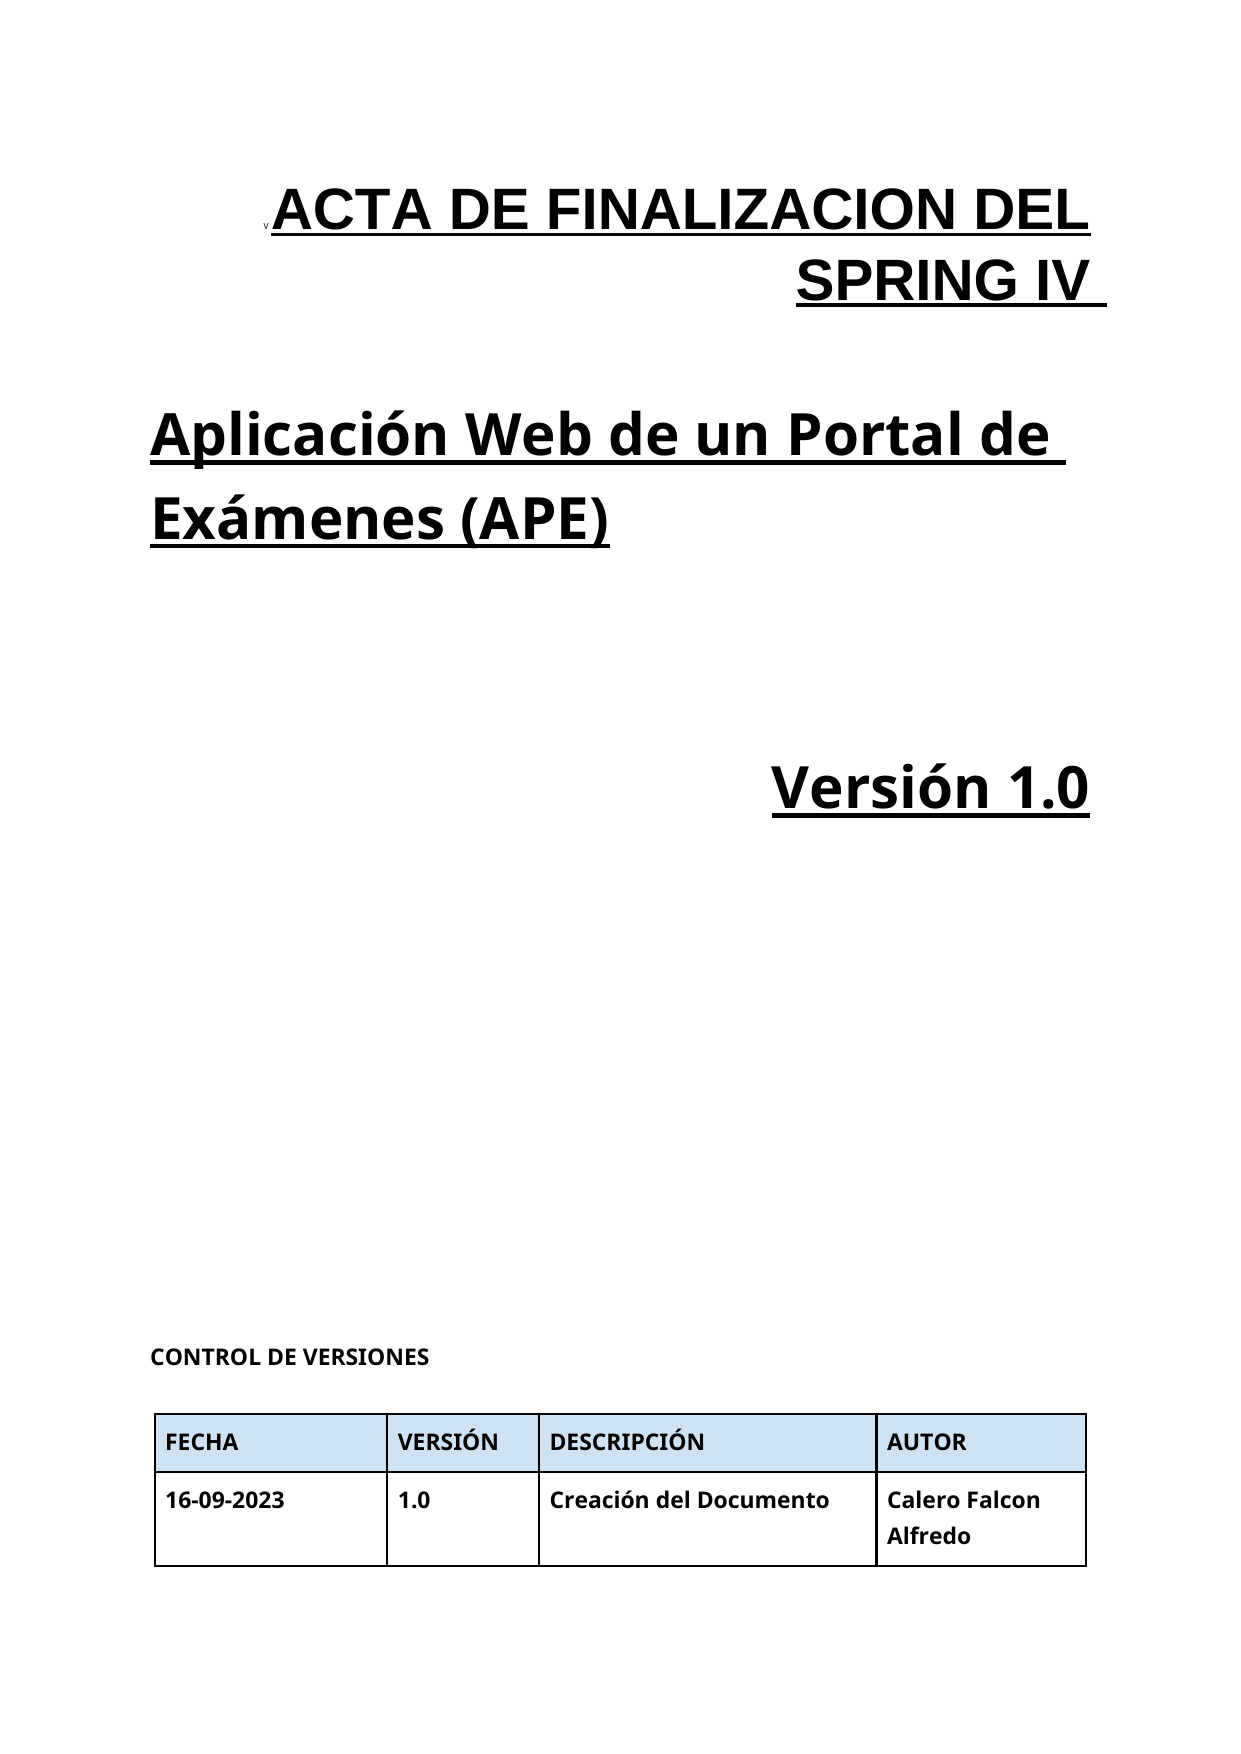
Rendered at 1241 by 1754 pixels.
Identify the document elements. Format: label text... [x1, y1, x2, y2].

text V ACTA DE FINALIZACION DEL SPRING IV [150, 175, 1090, 312]
table_cell 16-09-2023 [156, 1473, 386, 1565]
text Versión 1.0 [150, 746, 1090, 826]
table_header AUTOR [878, 1415, 1085, 1471]
text Aplicación Web de un Portal de Exámenes (APE) [150, 393, 1090, 556]
table_cell 1.0 [388, 1473, 538, 1565]
table_header FECHA [156, 1415, 386, 1471]
text CONTROL DE VERSIONES [150, 1341, 1090, 1373]
table_cell Creación del Documento [540, 1473, 875, 1565]
table_cell Calero Falcon Alfredo [878, 1473, 1085, 1565]
table_header DESCRIPCIÓN [540, 1415, 875, 1471]
table_header VERSIÓN [388, 1415, 538, 1471]
